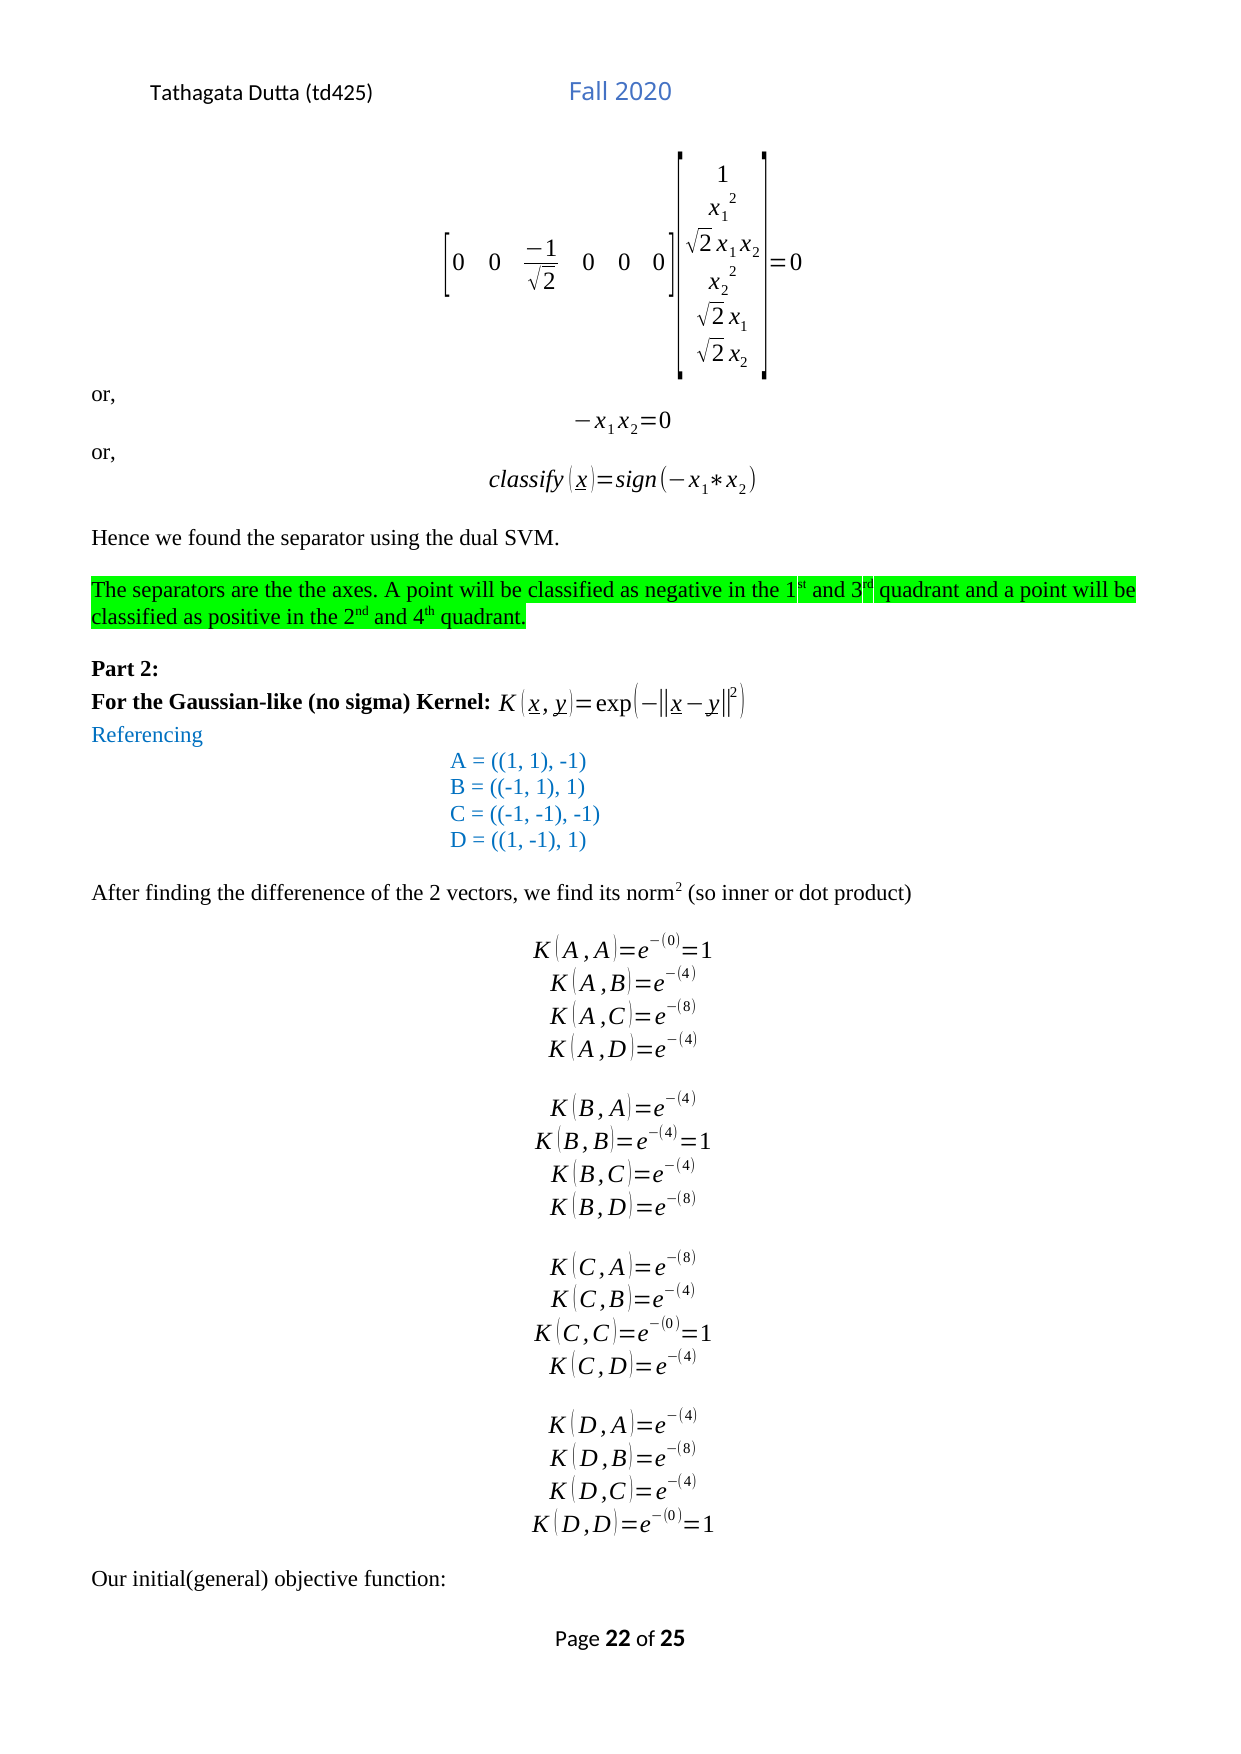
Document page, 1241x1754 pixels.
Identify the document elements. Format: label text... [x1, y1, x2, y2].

text Part 2: [91, 655, 1154, 682]
text The separators are the the axes. A point will be classified as negative in the 1st and 3rd quadrant and a point will be classified as positive in the 2nd and 4th quadrant. [526, 576, 1154, 629]
text Referencing [91, 721, 1154, 747]
text For the Gaussian-like (no sigma) Kernel: [91, 682, 1154, 721]
text Hence we found the separator using the dual SVM. [91, 524, 1154, 550]
text B = ((-1, 1), 1) [450, 773, 1154, 800]
text D = ((1, -1), 1) [450, 826, 1154, 852]
text Our initial(general) objective function: [91, 1565, 1154, 1592]
text or, [91, 438, 1154, 464]
text A = ((1, 1), -1) [450, 747, 1154, 773]
text C = ((-1, -1), -1) [450, 800, 1154, 826]
text After finding the differenence of the 2 vectors, we find its norm2 (so inner or dot product) [91, 879, 1154, 905]
text or, [91, 380, 1154, 407]
